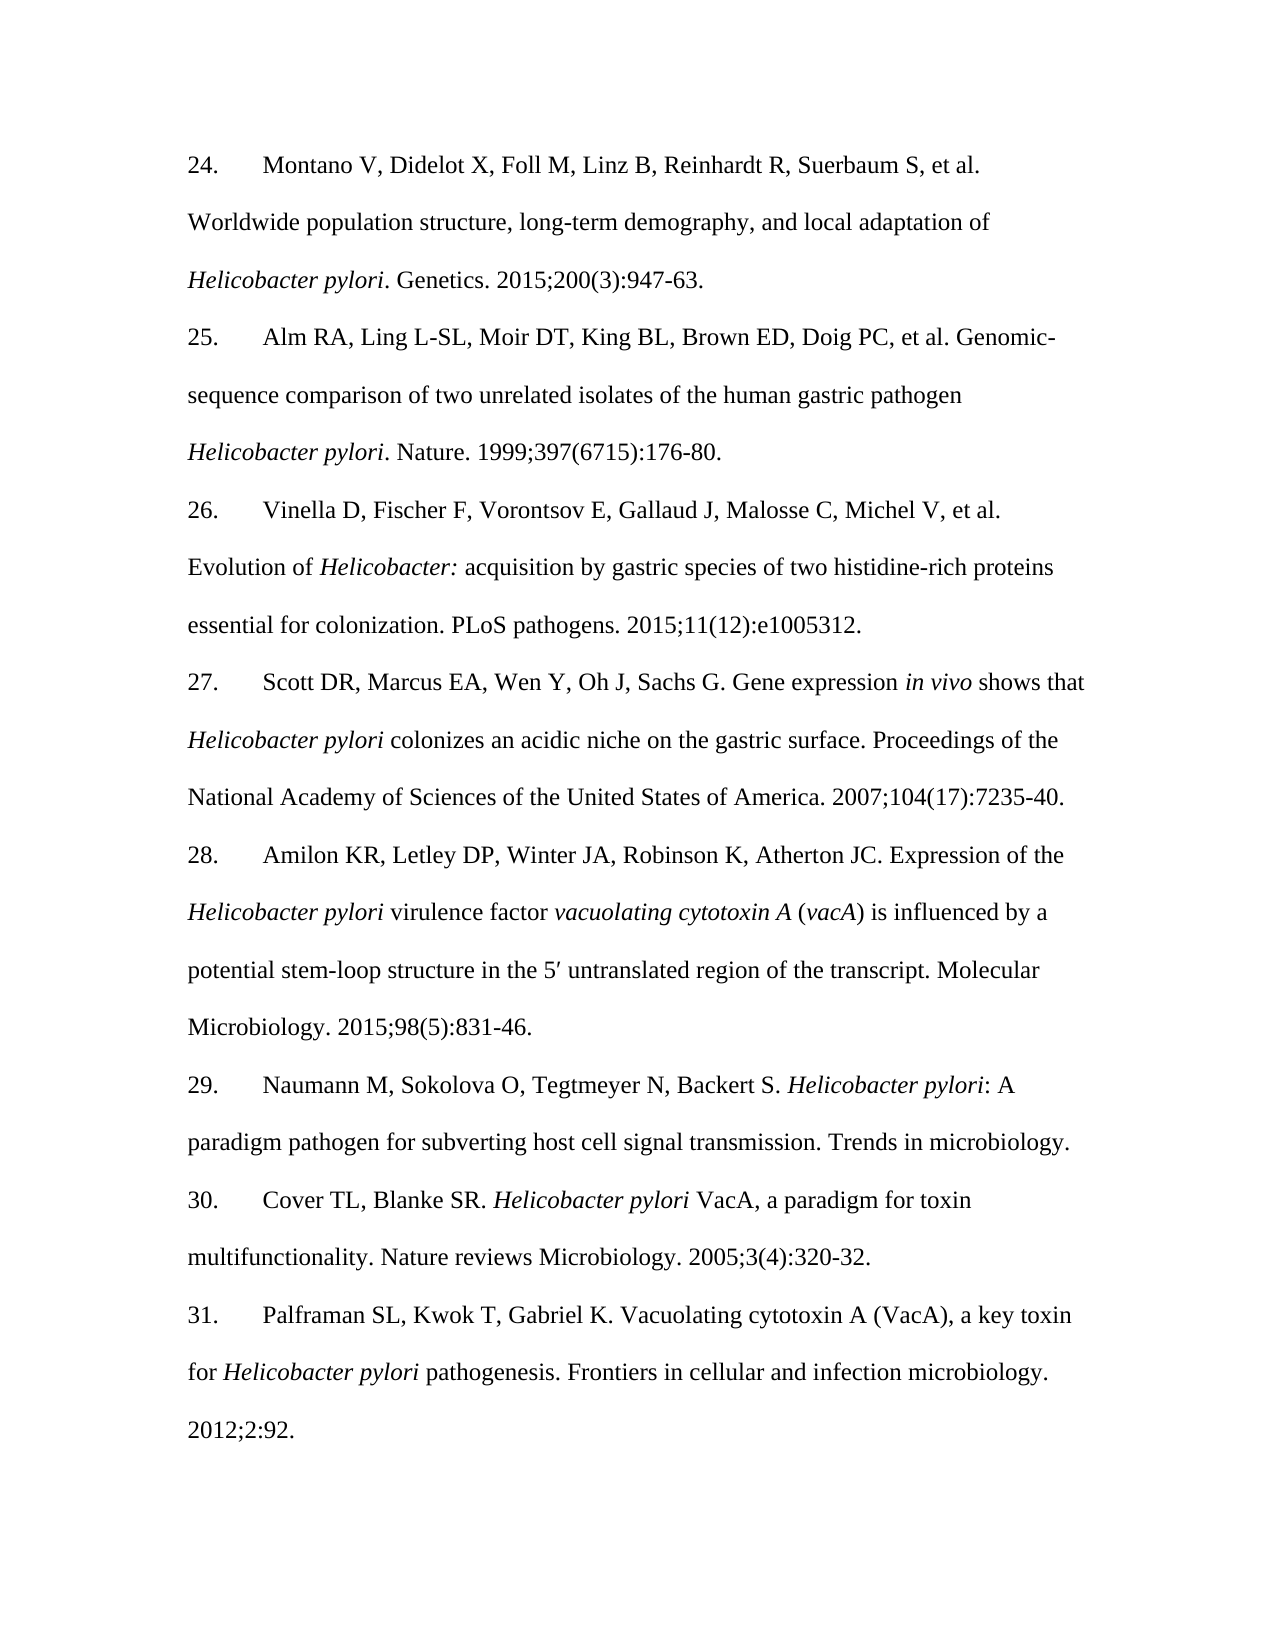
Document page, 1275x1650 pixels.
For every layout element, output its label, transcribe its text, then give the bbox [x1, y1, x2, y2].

text 31. Palframan SL, Kwok T, Gabriel K. Vacuolating cytotoxin A (VacA), a key toxin for Helicobacter pylori pathogenesis. Frontiers in cellular and infection microbiology. 2012;2:92. [187, 1300, 1087, 1444]
text 26. Vinella D, Fischer F, Vorontsov E, Gallaud J, Malosse C, Michel V, et al. Evolution of Helicobacter: acquisition by gastric species of two histidine-rich proteins essential for colonization. PLoS pathogens. 2015;11(12):e1005312. [187, 495, 1087, 639]
text 24. Montano V, Didelot X, Foll M, Linz B, Reinhardt R, Suerbaum S, et al. Worldwide population structure, long-term demography, and local adaptation of Helicobacter pylori. Genetics. 2015;200(3):947-63. [187, 150, 1087, 294]
text 28. Amilon KR, Letley DP, Winter JA, Robinson K, Atherton JC. Expression of the Helicobacter pylori virulence factor vacuolating cytotoxin A (vacA) is influenced by a potential stem-loop structure in the 5′ untranslated region of the transcript. Molecular Microbiology. 2015;98(5):831-46. [187, 840, 1087, 1041]
text 25. Alm RA, Ling L-SL, Moir DT, King BL, Brown ED, Doig PC, et al. Genomic-sequence comparison of two unrelated isolates of the human gastric pathogen Helicobacter pylori. Nature. 1999;397(6715):176-80. [187, 322, 1087, 466]
text 30. Cover TL, Blanke SR. Helicobacter pylori VacA, a paradigm for toxin multifunctionality. Nature reviews Microbiology. 2005;3(4):320-32. [187, 1185, 1087, 1271]
text 29. Naumann M, Sokolova O, Tegtmeyer N, Backert S. Helicobacter pylori: A paradigm pathogen for subverting host cell signal transmission. Trends in microbiology. [187, 1070, 1087, 1156]
text 27. Scott DR, Marcus EA, Wen Y, Oh J, Sachs G. Gene expression in vivo shows that Helicobacter pylori colonizes an acidic niche on the gastric surface. Proceedings of the National Academy of Sciences of the United States of America. 2007;104(17):7235-40. [187, 667, 1087, 811]
